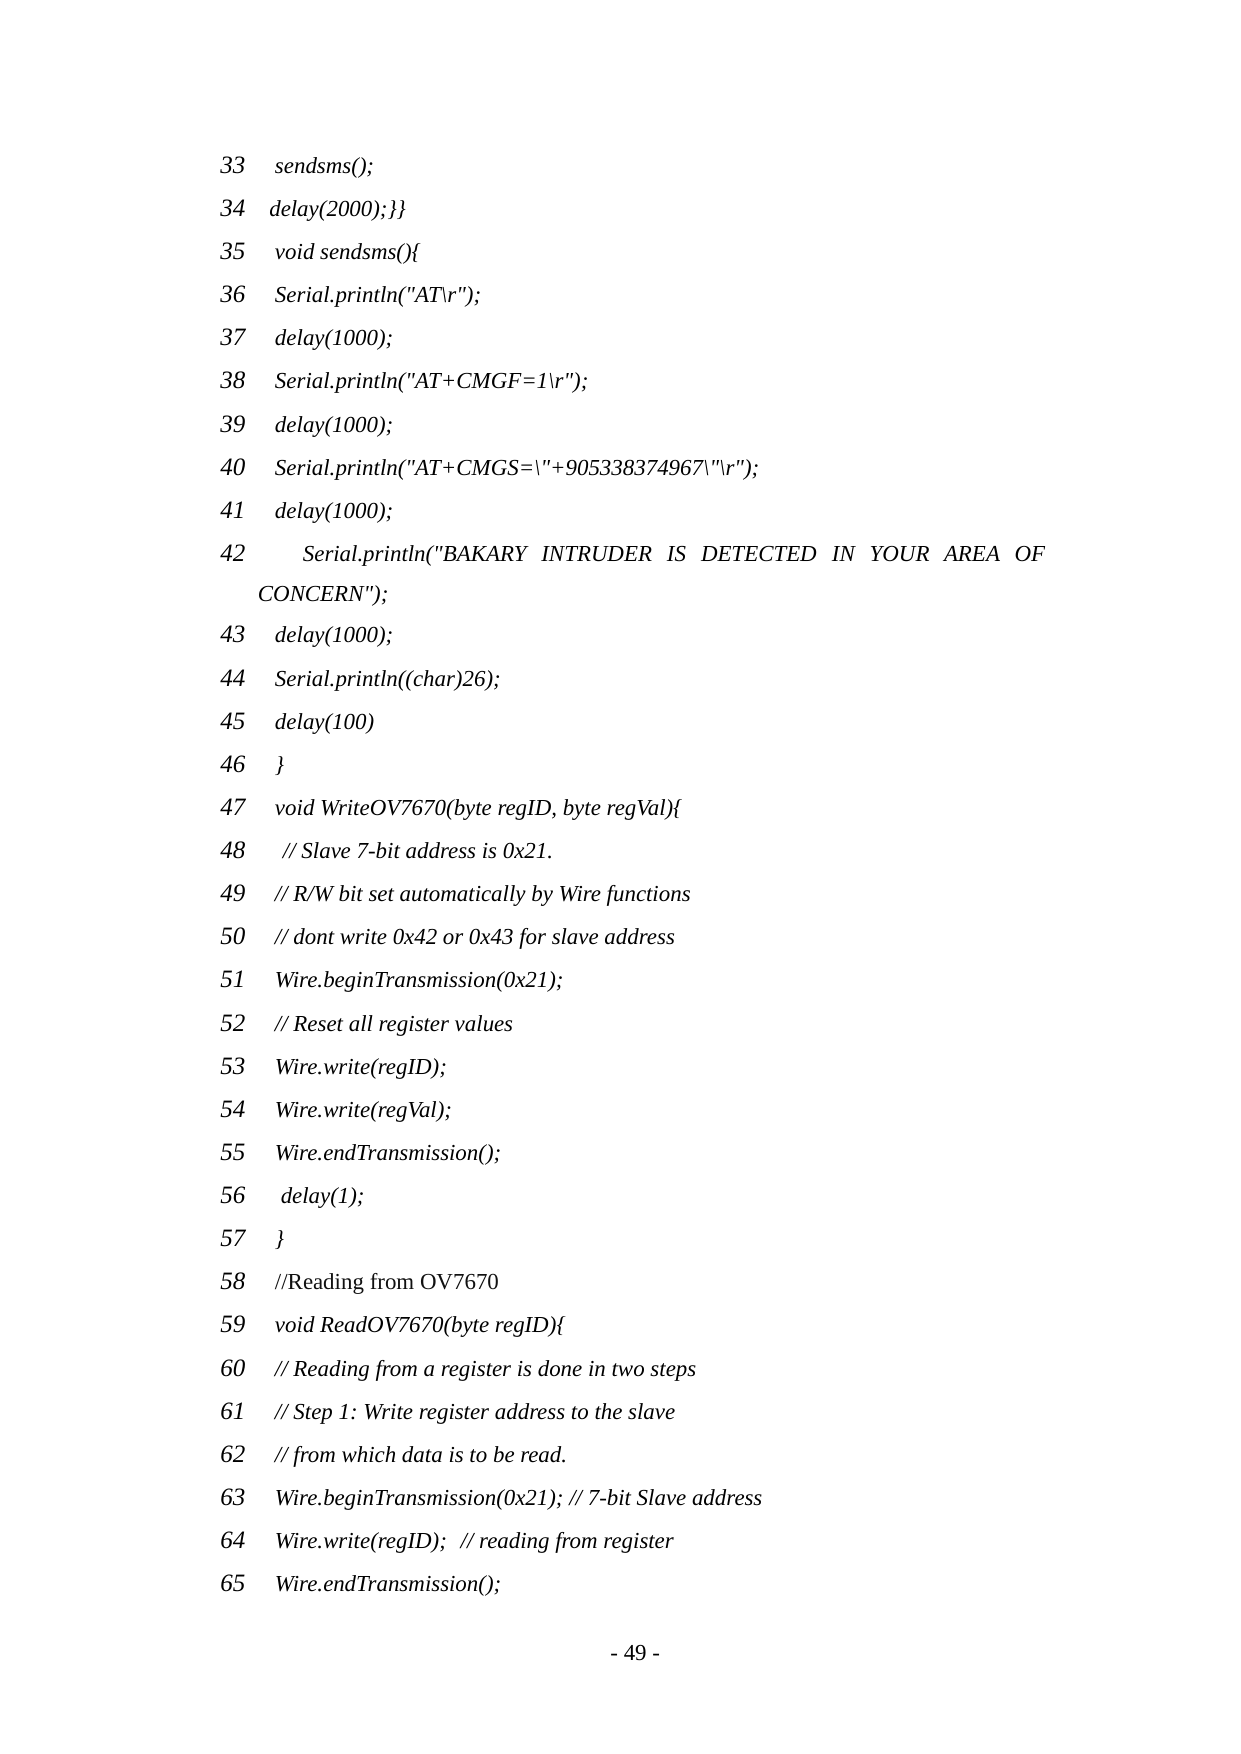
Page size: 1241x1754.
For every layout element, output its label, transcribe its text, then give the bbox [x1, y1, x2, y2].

subtitle void ReadOV7670(byte regID){ [220, 1309, 1048, 1338]
subtitle // Reading from a register is done in two steps [220, 1353, 1048, 1381]
subtitle delay(2000);}} [220, 193, 1048, 222]
subtitle Serial.println("BAKARY INTRUDER IS DETECTED IN YOUR AREA OF CONCERN"); [220, 538, 1048, 606]
subtitle // Slave 7-bit address is 0x21. [220, 835, 1048, 864]
subtitle Wire.beginTransmission(0x21); // 7-bit Slave address [220, 1482, 1048, 1511]
subtitle //Reading from OV7670 [220, 1266, 1048, 1295]
subtitle sendsms(); [220, 150, 1048, 179]
subtitle // Step 1: Write register address to the slave [220, 1396, 1048, 1424]
subtitle // Reset all register values [220, 1008, 1048, 1036]
subtitle // from which data is to be read. [220, 1439, 1048, 1468]
subtitle } [220, 1223, 1048, 1252]
subtitle // dont write 0x42 or 0x43 for slave address [220, 921, 1048, 950]
subtitle delay(100) [220, 706, 1048, 734]
subtitle Wire.write(regID); [220, 1051, 1048, 1079]
subtitle delay(1); [220, 1180, 1048, 1209]
subtitle Serial.println("AT\r"); [220, 279, 1048, 308]
subtitle Wire.write(regVal); [220, 1094, 1048, 1123]
subtitle Wire.endTransmission(); [220, 1568, 1048, 1597]
subtitle void sendsms(){ [220, 236, 1048, 265]
subtitle Serial.println("AT+CMGS=\"+905338374967\"\r"); [220, 452, 1048, 481]
subtitle Wire.write(regID); // reading from register [220, 1525, 1048, 1554]
subtitle // R/W bit set automatically by Wire functions [220, 878, 1048, 907]
subtitle delay(1000); [220, 495, 1048, 524]
subtitle Wire.beginTransmission(0x21); [220, 964, 1048, 993]
subtitle } [220, 749, 1048, 778]
subtitle void WriteOV7670(byte regID, byte regVal){ [220, 792, 1048, 821]
subtitle delay(1000); [220, 619, 1048, 648]
subtitle delay(1000); [220, 409, 1048, 437]
subtitle Wire.endTransmission(); [220, 1137, 1048, 1166]
subtitle Serial.println((char)26); [220, 663, 1048, 691]
subtitle delay(1000); [220, 322, 1048, 351]
subtitle Serial.println("AT+CMGF=1\r"); [220, 366, 1048, 394]
